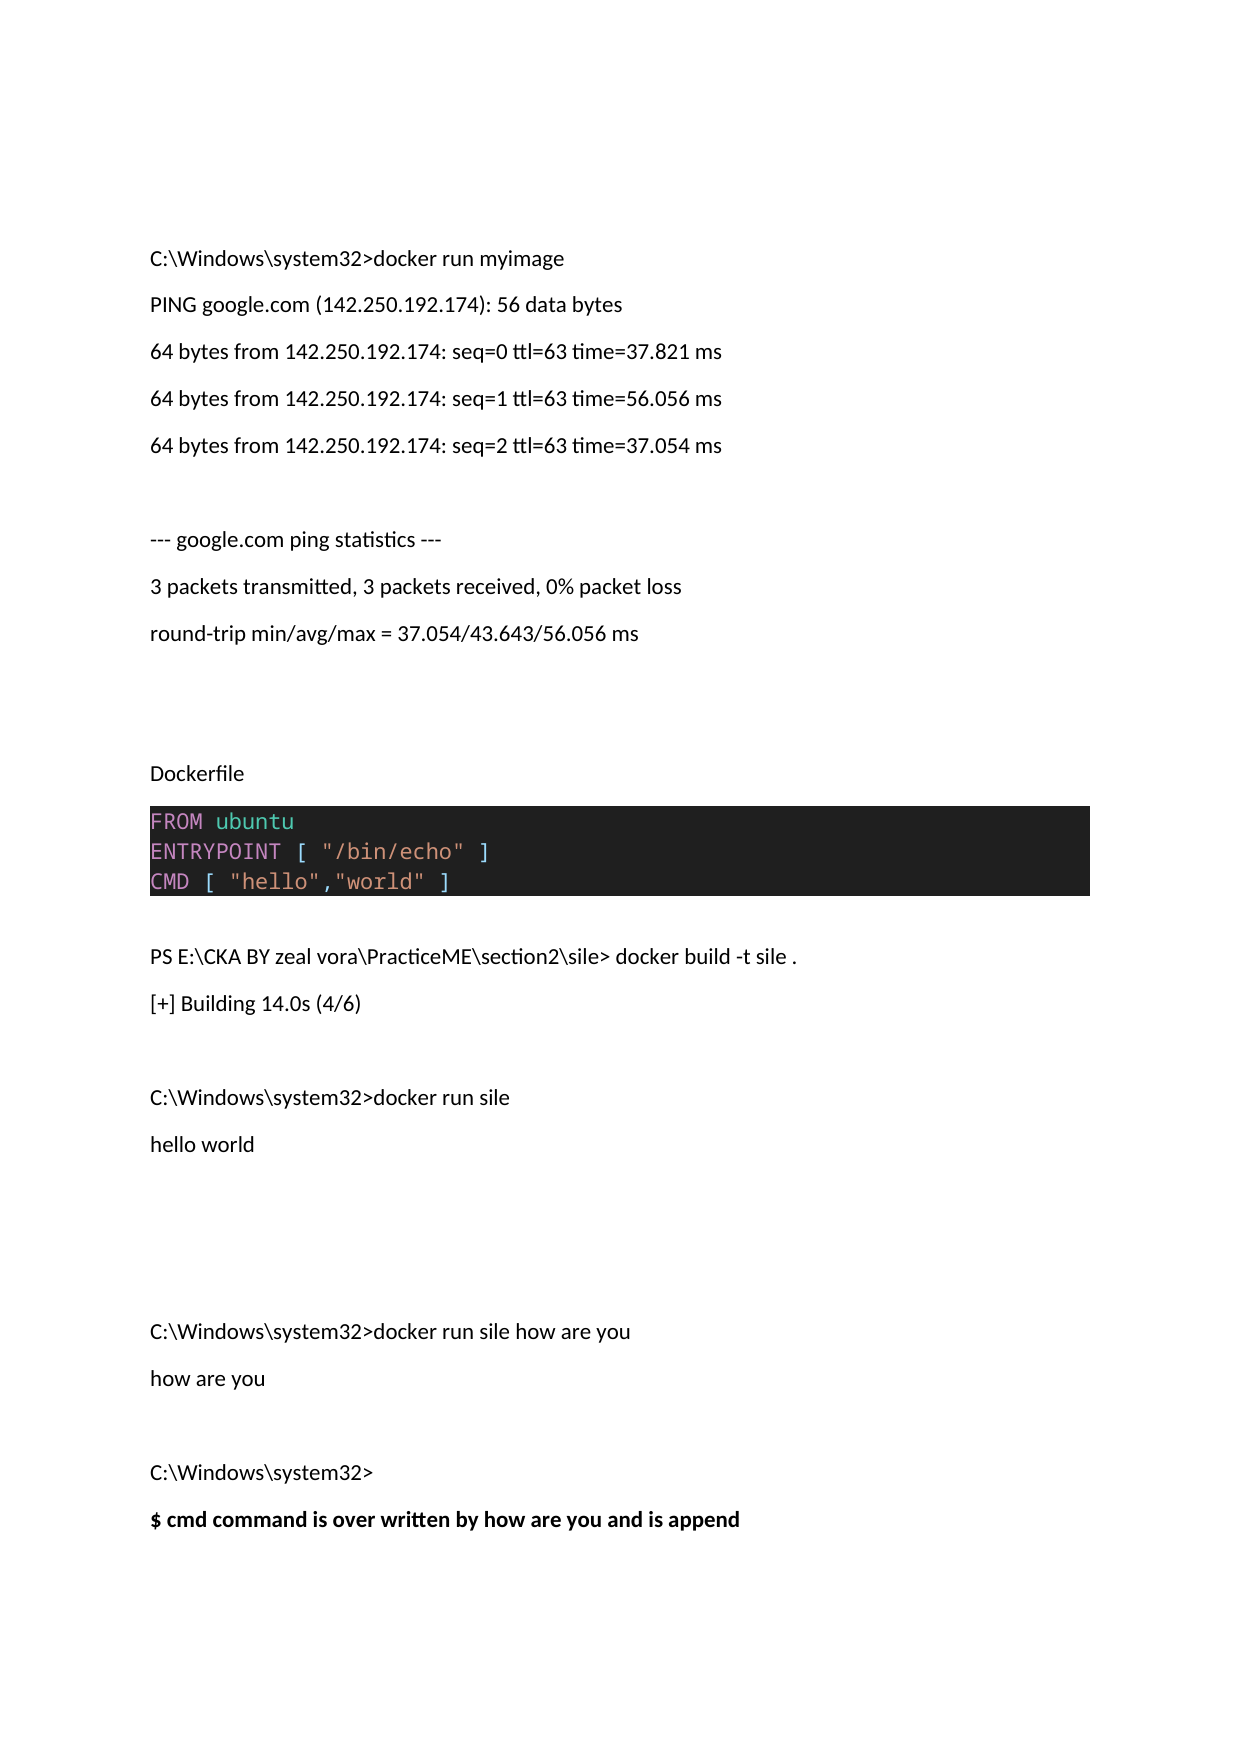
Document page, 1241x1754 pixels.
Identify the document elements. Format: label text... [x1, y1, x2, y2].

text CMD [ "hello","world" ] [150, 866, 1090, 896]
text FROM ubuntu [150, 806, 1090, 836]
text C:\Windows\system32> [150, 1458, 1090, 1486]
text hello world [150, 1130, 1090, 1158]
text 64 bytes from 142.250.192.174: seq=1 ttl=63 time=56.056 ms [150, 384, 1090, 412]
text PING google.com (142.250.192.174): 56 data bytes [150, 291, 1090, 319]
text C:\Windows\system32>docker run myimage [150, 244, 1090, 272]
text C:\Windows\system32>docker run sile how are you [150, 1317, 1090, 1346]
text [+] Building 14.0s (4/6) [150, 989, 1090, 1017]
text 64 bytes from 142.250.192.174: seq=0 ttl=63 time=37.821 ms [150, 337, 1090, 366]
text round-trip min/avg/max = 37.054/43.643/56.056 ms [150, 619, 1090, 647]
text how are you [150, 1364, 1090, 1392]
text C:\Windows\system32>docker run sile [150, 1083, 1090, 1111]
text $ cmd command is over written by how are you and is append [150, 1505, 1090, 1533]
text 64 bytes from 142.250.192.174: seq=2 ttl=63 time=37.054 ms [150, 431, 1090, 459]
text PS E:\CKA BY zeal vora\PracticeME\section2\sile> docker build -t sile . [150, 942, 1090, 971]
text ENTRYPOINT [ "/bin/echo" ] [150, 836, 1090, 866]
text 3 packets transmitted, 3 packets received, 0% packet loss [150, 572, 1090, 600]
text --- google.com ping statistics --- [150, 525, 1090, 553]
text Dockerfile [150, 759, 1090, 787]
